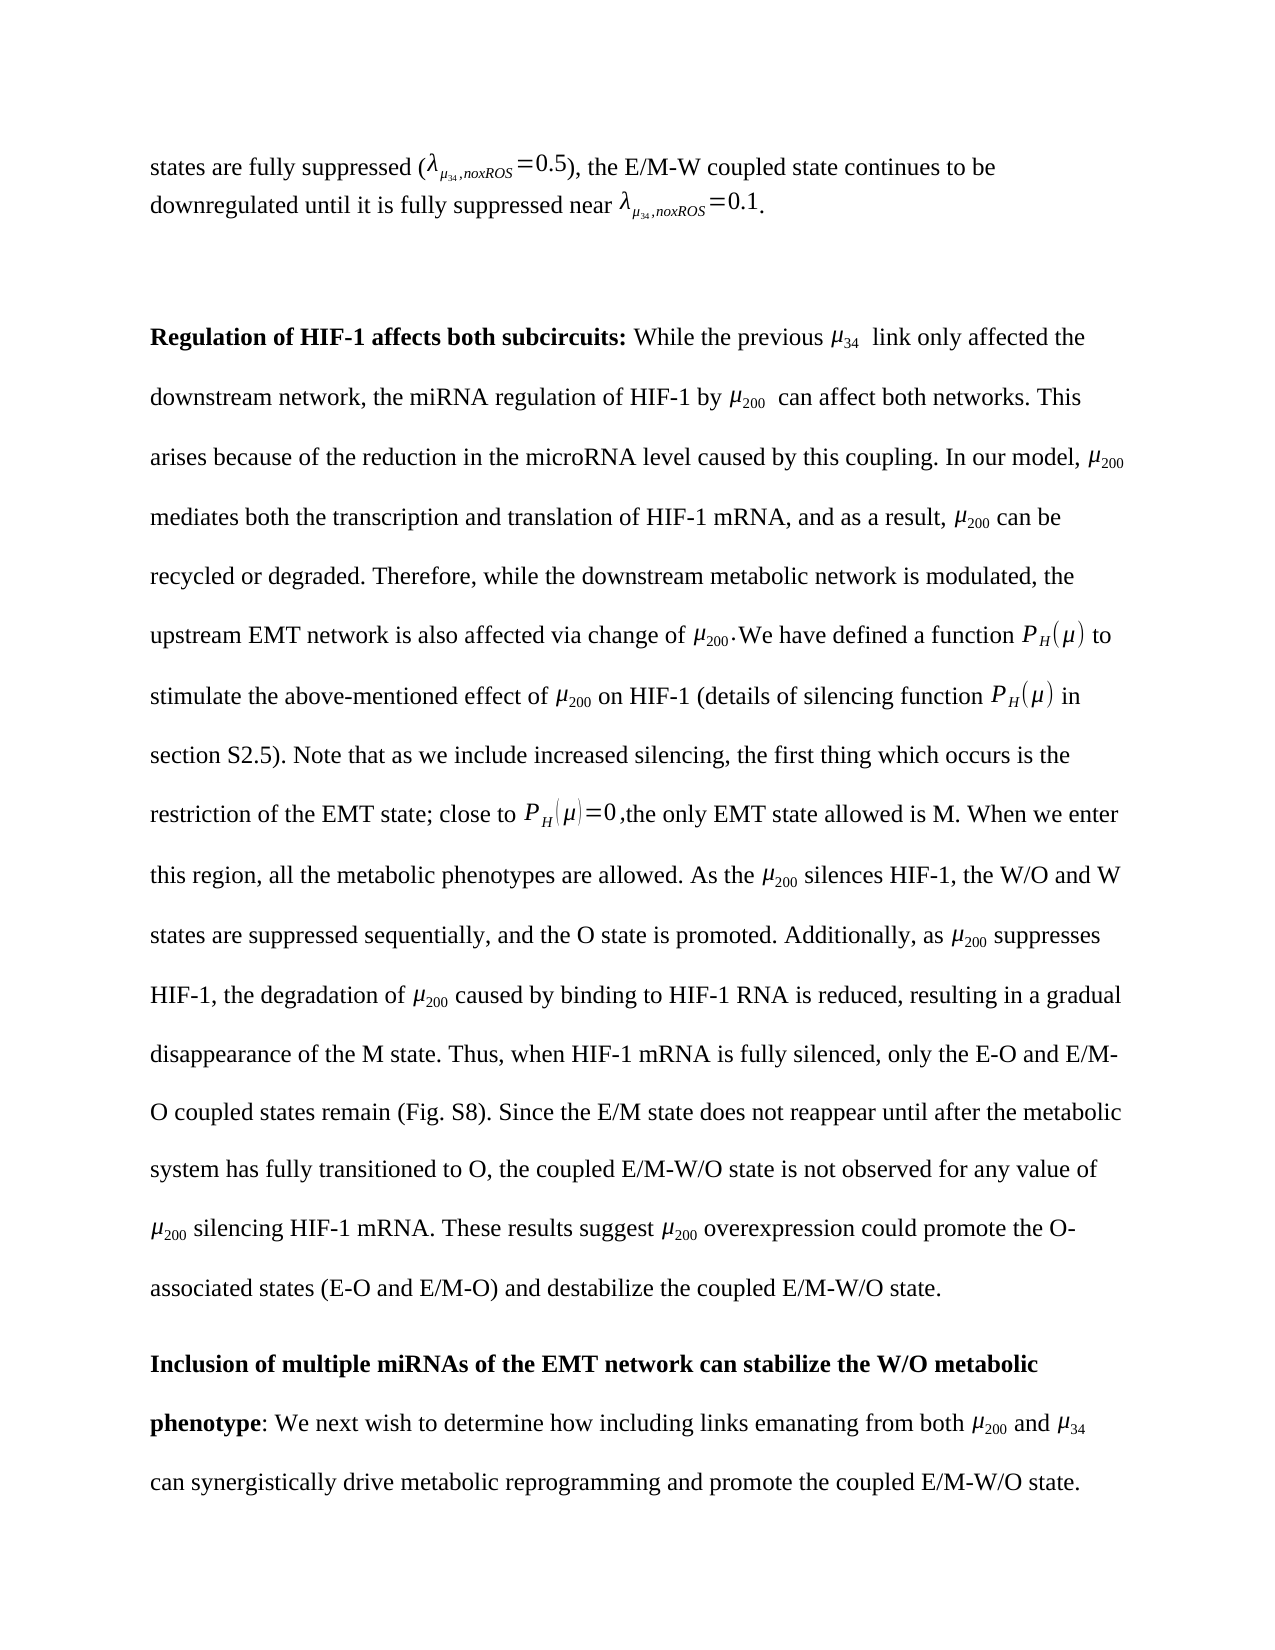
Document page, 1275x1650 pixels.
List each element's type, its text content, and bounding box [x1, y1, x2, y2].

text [150, 1349, 1125, 1495]
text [150, 150, 1125, 221]
text Regulation of HIF-1 affects both subcircuits: While the previous link only affected the downstream network, the miRNA regulation of HIF-1 by can affect both networks. This arises because of the reduction in the microRNA level caused by this coupling. In our model, mediates both the transcription and translation of HIF-1 mRNA, and as a result, can be recycled or degraded. Therefore, while the downstream metabolic network is modulated, the upstream EMT network is also affected via change of We have defined a function to stimulate the above-mentioned effect of on HIF-1 (details of silencing function in section S2.5). Note that as we include increased silencing, the first thing which occurs is the restriction of the EMT state; close to the only EMT state allowed is M. When we enter this region, all the metabolic phenotypes are allowed. As the silences HIF-1, the W/O and W states are suppressed sequentially, and the O state is promoted. Additionally, as suppresses HIF-1, the degradation of caused by binding to HIF-1 RNA is reduced, resulting in a gradual disappearance of the M state. Thus, when HIF-1 mRNA is fully silenced, only the E-O and E/M-O coupled states remain (Fig. S8). Since the E/M state does not reappear until after the metabolic system has fully transitioned to O, the coupled E/M-W/O state is not observed for any value of silencing HIF-1 mRNA. These results suggest overexpression could promote the O-associated states (E-O and E/M-O) and destabilize the coupled E/M-W/O state. [150, 321, 1125, 1302]
